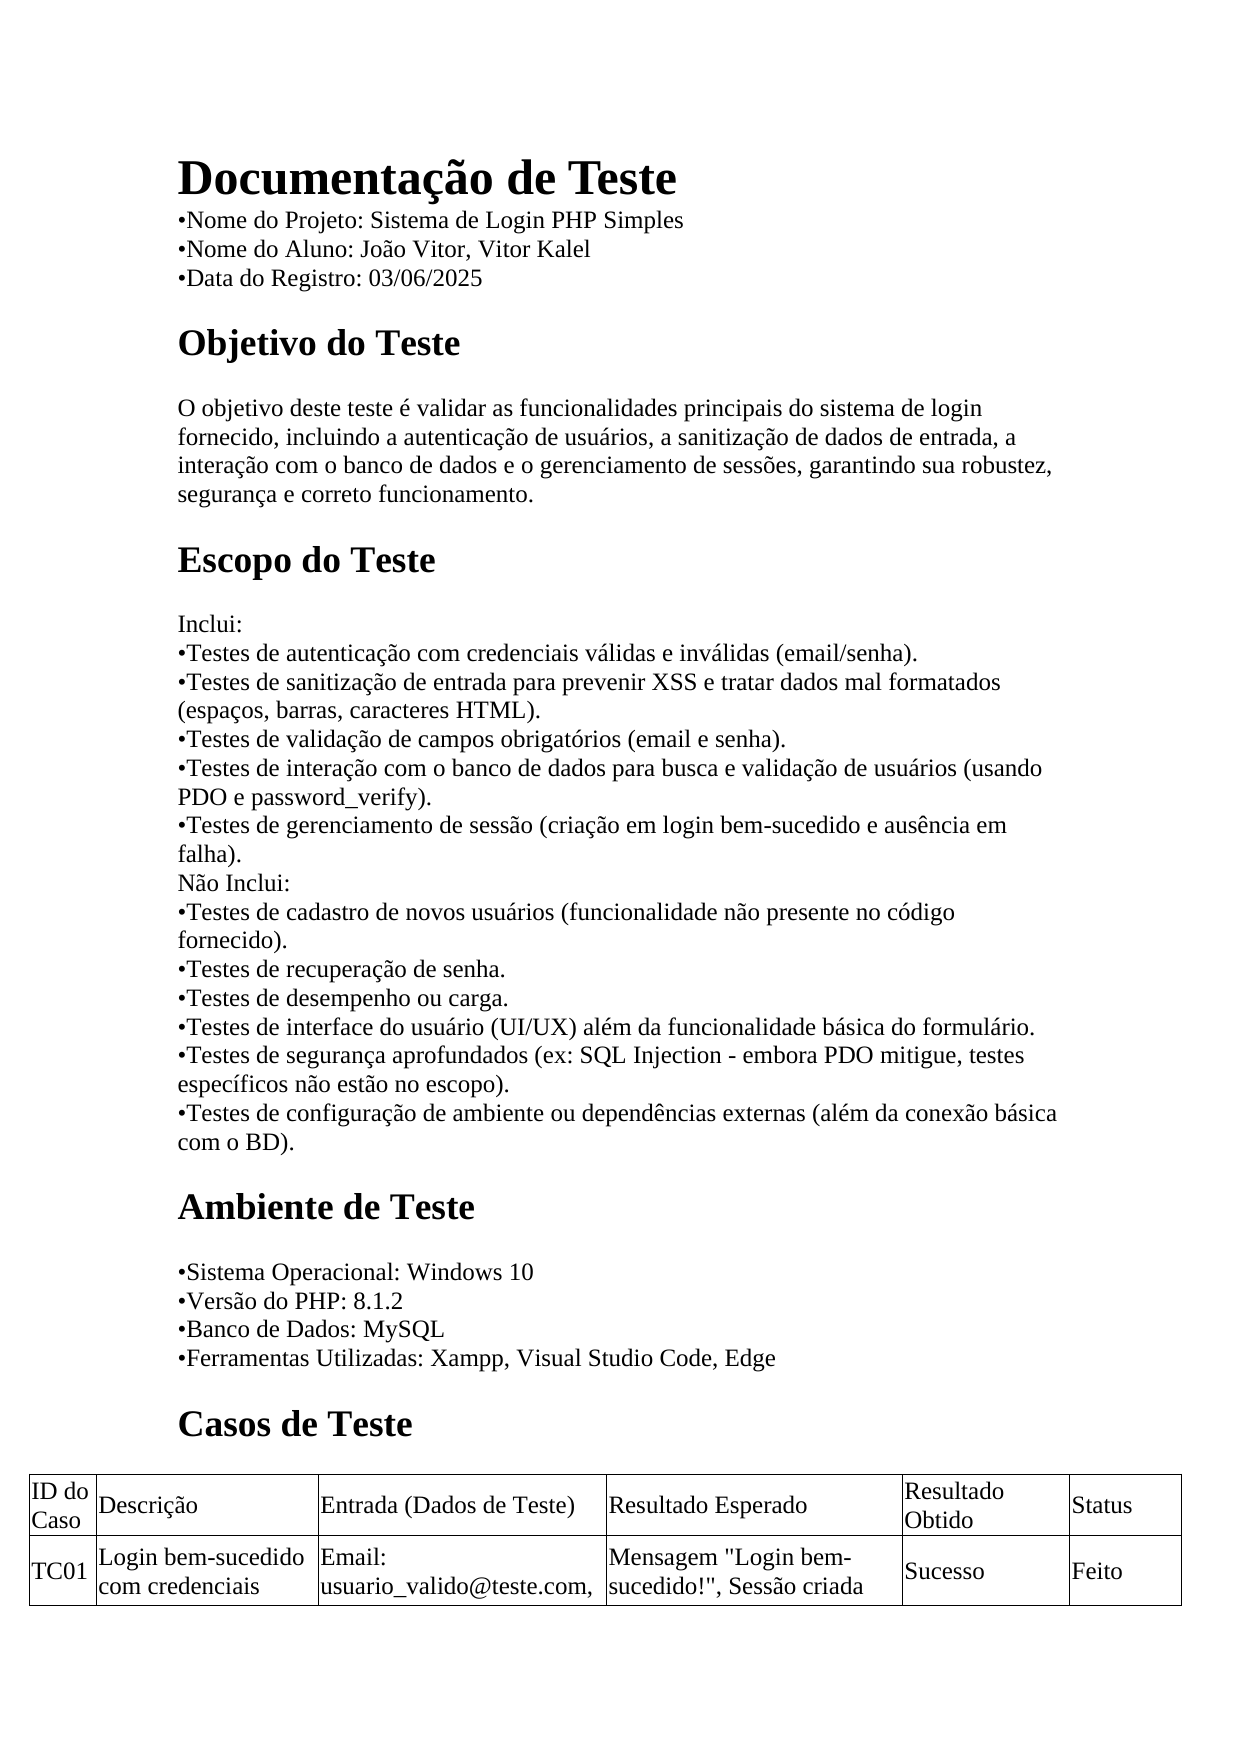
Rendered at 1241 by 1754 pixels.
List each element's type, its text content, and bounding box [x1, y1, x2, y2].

table_header Descrição [97, 1475, 318, 1535]
text •Testes de desempenho ou carga. [177, 983, 1063, 1012]
table_header Resultado Obtido [903, 1475, 1069, 1535]
text Casos de Teste [177, 1401, 1063, 1444]
text •Nome do Projeto: Sistema de Login PHP Simples [177, 205, 1063, 234]
text •Testes de recuperação de senha. [177, 954, 1063, 983]
text Ambiente de Teste [177, 1185, 1063, 1228]
text •Banco de Dados: MySQL [177, 1314, 1063, 1343]
table_header Entrada (Dados de Teste) [319, 1475, 606, 1535]
text •Ferramentas Utilizadas: Xampp, Visual Studio Code, Edge [177, 1343, 1063, 1372]
table_header ID do Caso [30, 1475, 96, 1535]
text Escopo do Teste [177, 537, 1063, 580]
text •Versão do PHP: 8.1.2 [177, 1286, 1063, 1314]
table_cell TC01 [30, 1536, 96, 1605]
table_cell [319, 1536, 606, 1605]
text Documentação de Teste [177, 148, 1063, 205]
text •Nome do Aluno: João Vitor, Vitor Kalel [177, 234, 1063, 263]
text •Testes de configuração de ambiente ou dependências externas (além da conexão básica com o BD). [177, 1098, 1063, 1156]
text •Testes de cadastro de novos usuários (funcionalidade não presente no código fornecido). [177, 897, 1063, 954]
text •Testes de segurança aprofundados (ex: SQL Injection - embora PDO mitigue, testes específicos não estão no escopo). [177, 1041, 1063, 1098]
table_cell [97, 1536, 318, 1605]
text •Testes de autenticação com credenciais válidas e inválidas (email/senha). [177, 638, 1063, 667]
text Objetivo do Teste [177, 321, 1063, 364]
text •Data do Registro: 03/06/2025 [177, 263, 1063, 291]
text Não Inclui: [177, 868, 1063, 897]
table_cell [607, 1536, 902, 1605]
text •Testes de interação com o banco de dados para busca e validação de usuários (usando PDO e password_verify). [177, 753, 1063, 811]
text O objetivo deste teste é validar as funcionalidades principais do sistema de login fornecido, incluindo a autenticação de usuários, a sanitização de dados de entrada, a interação com o banco de dados e o gerenciamento de sessões, garantindo sua robustez, segurança e correto funcionamento. [177, 393, 1063, 508]
text •Testes de interface do usuário (UI/UX) além da funcionalidade básica do formulário. [177, 1012, 1063, 1041]
table_header Status [1070, 1475, 1181, 1535]
text •Testes de gerenciamento de sessão (criação em login bem-sucedido e ausência em falha). [177, 811, 1063, 868]
text •Testes de sanitização de entrada para prevenir XSS e tratar dados mal formatados (espaços, barras, caracteres HTML). [177, 667, 1063, 724]
table_cell Sucesso [903, 1536, 1069, 1605]
text •Sistema Operacional: Windows 10 [177, 1257, 1063, 1286]
text Inclui: [177, 609, 1063, 638]
table_header Resultado Esperado [607, 1475, 902, 1535]
text •Testes de validação de campos obrigatórios (email e senha). [177, 724, 1063, 753]
table_cell Feito [1070, 1536, 1181, 1605]
